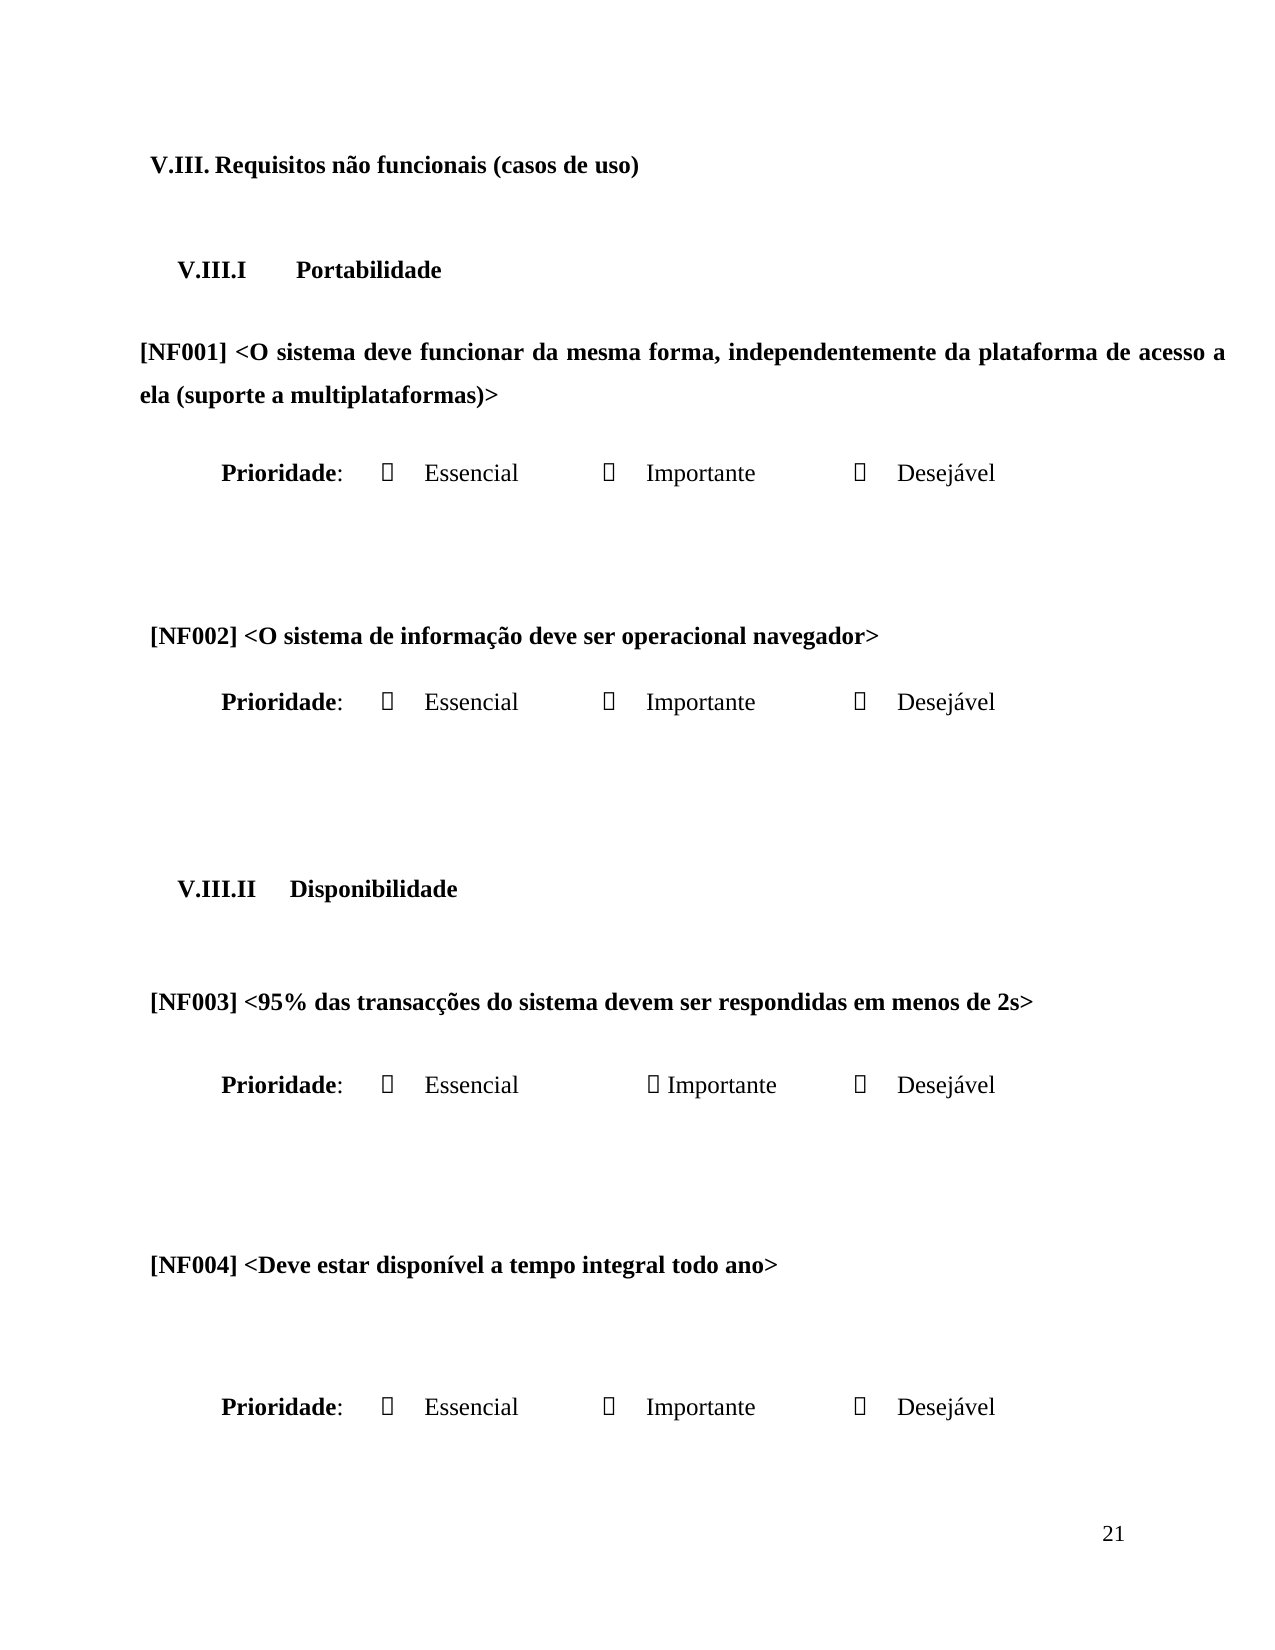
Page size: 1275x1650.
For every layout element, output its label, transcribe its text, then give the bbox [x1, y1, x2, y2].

table_header Importante [635, 1395, 804, 1423]
table_header  Importante [583, 1073, 822, 1101]
table_header Importante [635, 461, 804, 489]
text [NF004] <Deve estar disponível a tempo integral todo ano> [150, 1250, 1227, 1279]
table_header  [560, 690, 635, 717]
table_header Importante [635, 690, 804, 717]
table_header Prioridade: [200, 461, 362, 489]
subtitle Portabilidade [177, 255, 1227, 283]
text [NF003] <95% das transacções do sistema devem ser respondidas em menos de 2s> [150, 987, 1227, 1016]
table_header  [804, 1395, 886, 1423]
table_header Desejável [886, 461, 1017, 489]
table_header Prioridade: [200, 690, 362, 717]
table_header  [804, 461, 886, 489]
table_header  [822, 1073, 886, 1101]
subtitle Requisitos não funcionais (casos de uso) [150, 150, 1227, 179]
text [NF002] <O sistema de informação deve ser operacional navegador> [150, 621, 1227, 650]
table_header Desejável [886, 1073, 1016, 1101]
table_header  [362, 690, 413, 717]
text [NF001] <O sistema deve funcionar da mesma forma, independentemente da plataforma de acesso a ela (suporte a multiplataformas)> [139, 337, 1227, 409]
table_header  [362, 1395, 413, 1423]
subtitle Disponibilidade [177, 874, 1227, 903]
table_header  [804, 690, 886, 717]
table_header  [560, 461, 635, 489]
table_header Essencial [414, 1073, 582, 1101]
table_header Prioridade: [200, 1073, 362, 1101]
table_header  [560, 1395, 635, 1423]
table_header  [362, 461, 413, 489]
table_header Desejável [886, 1395, 1017, 1423]
table_header Prioridade: [200, 1395, 362, 1423]
table_header Desejável [886, 690, 1017, 717]
table_header Essencial [413, 1395, 560, 1423]
table_header  [362, 1073, 413, 1101]
table_header Essencial [413, 461, 560, 489]
table_header Essencial [413, 690, 560, 717]
